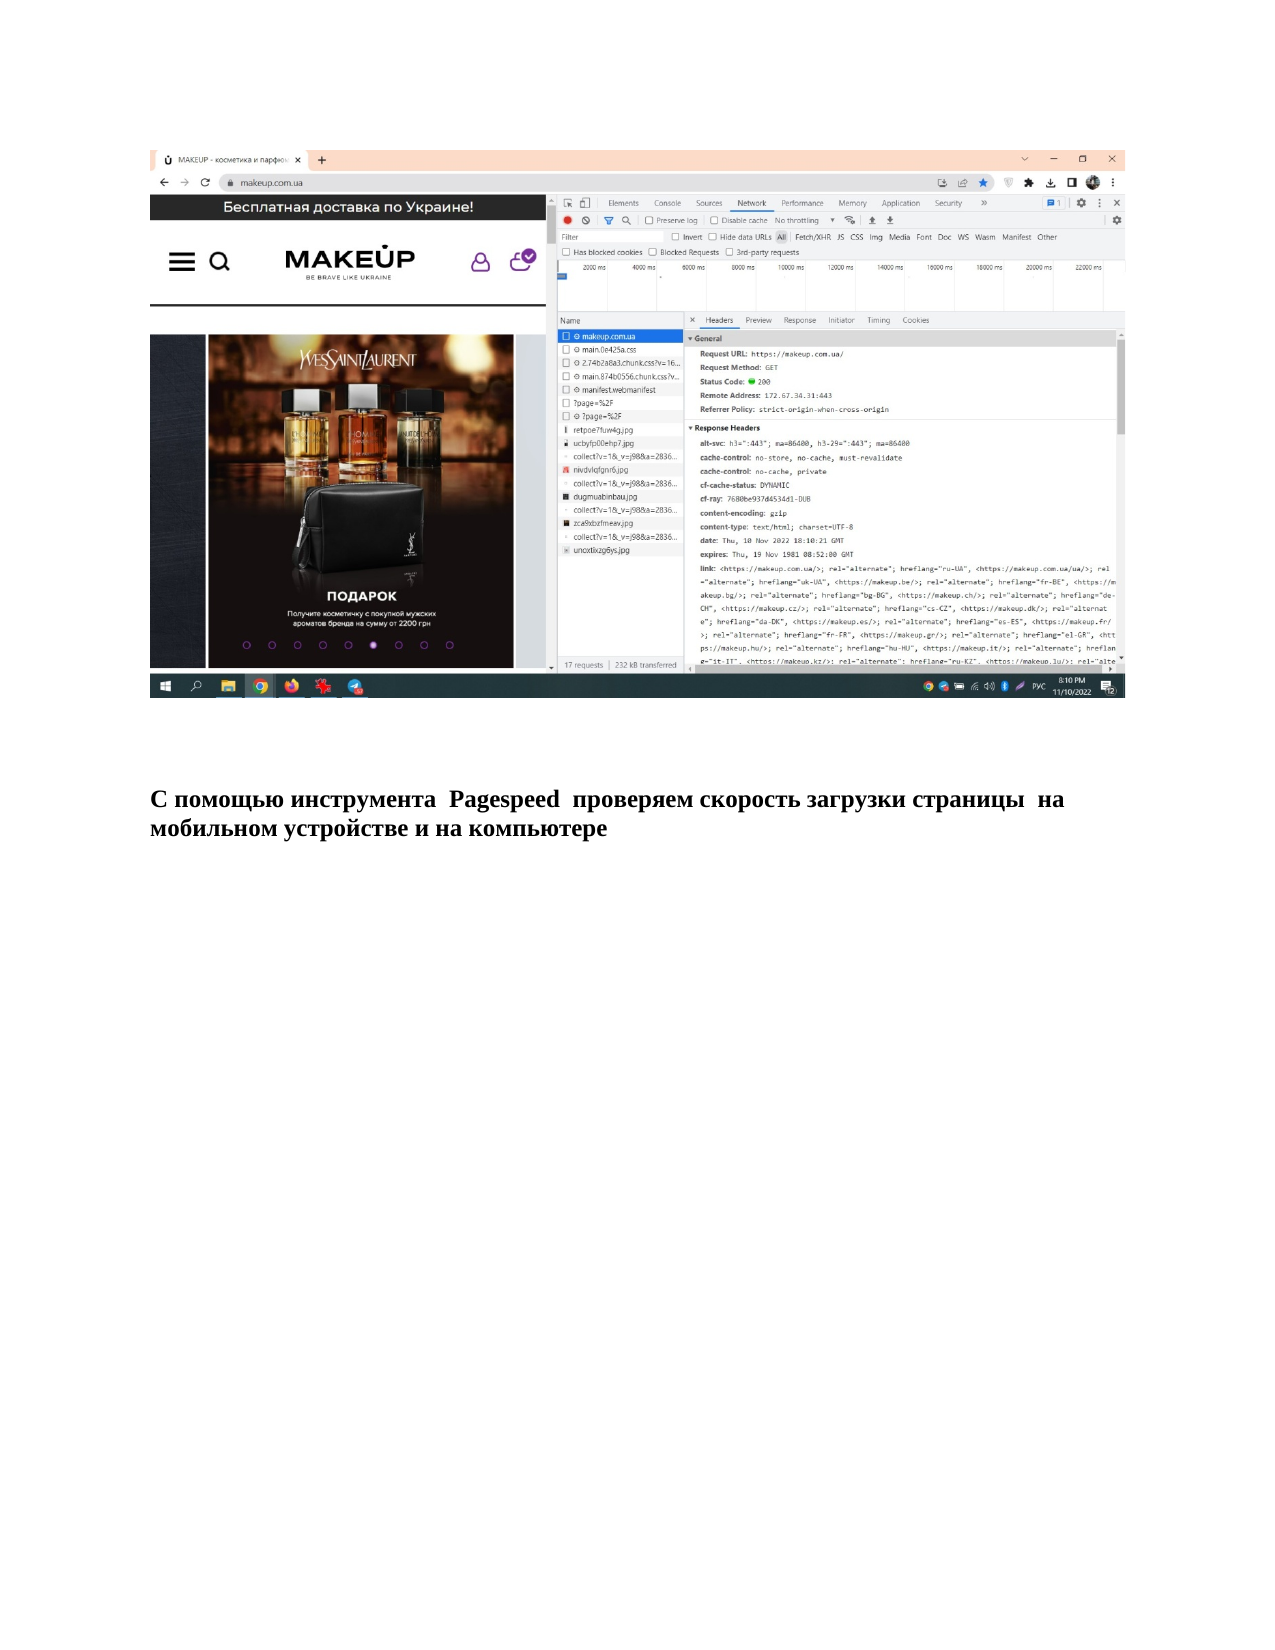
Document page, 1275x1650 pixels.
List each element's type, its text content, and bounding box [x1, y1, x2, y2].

picture [150, 150, 1125, 698]
text С помощью инструмента Pagespeed проверяем скорость загрузки страницы на мобильном устройстве и на компьютере [150, 784, 1125, 842]
